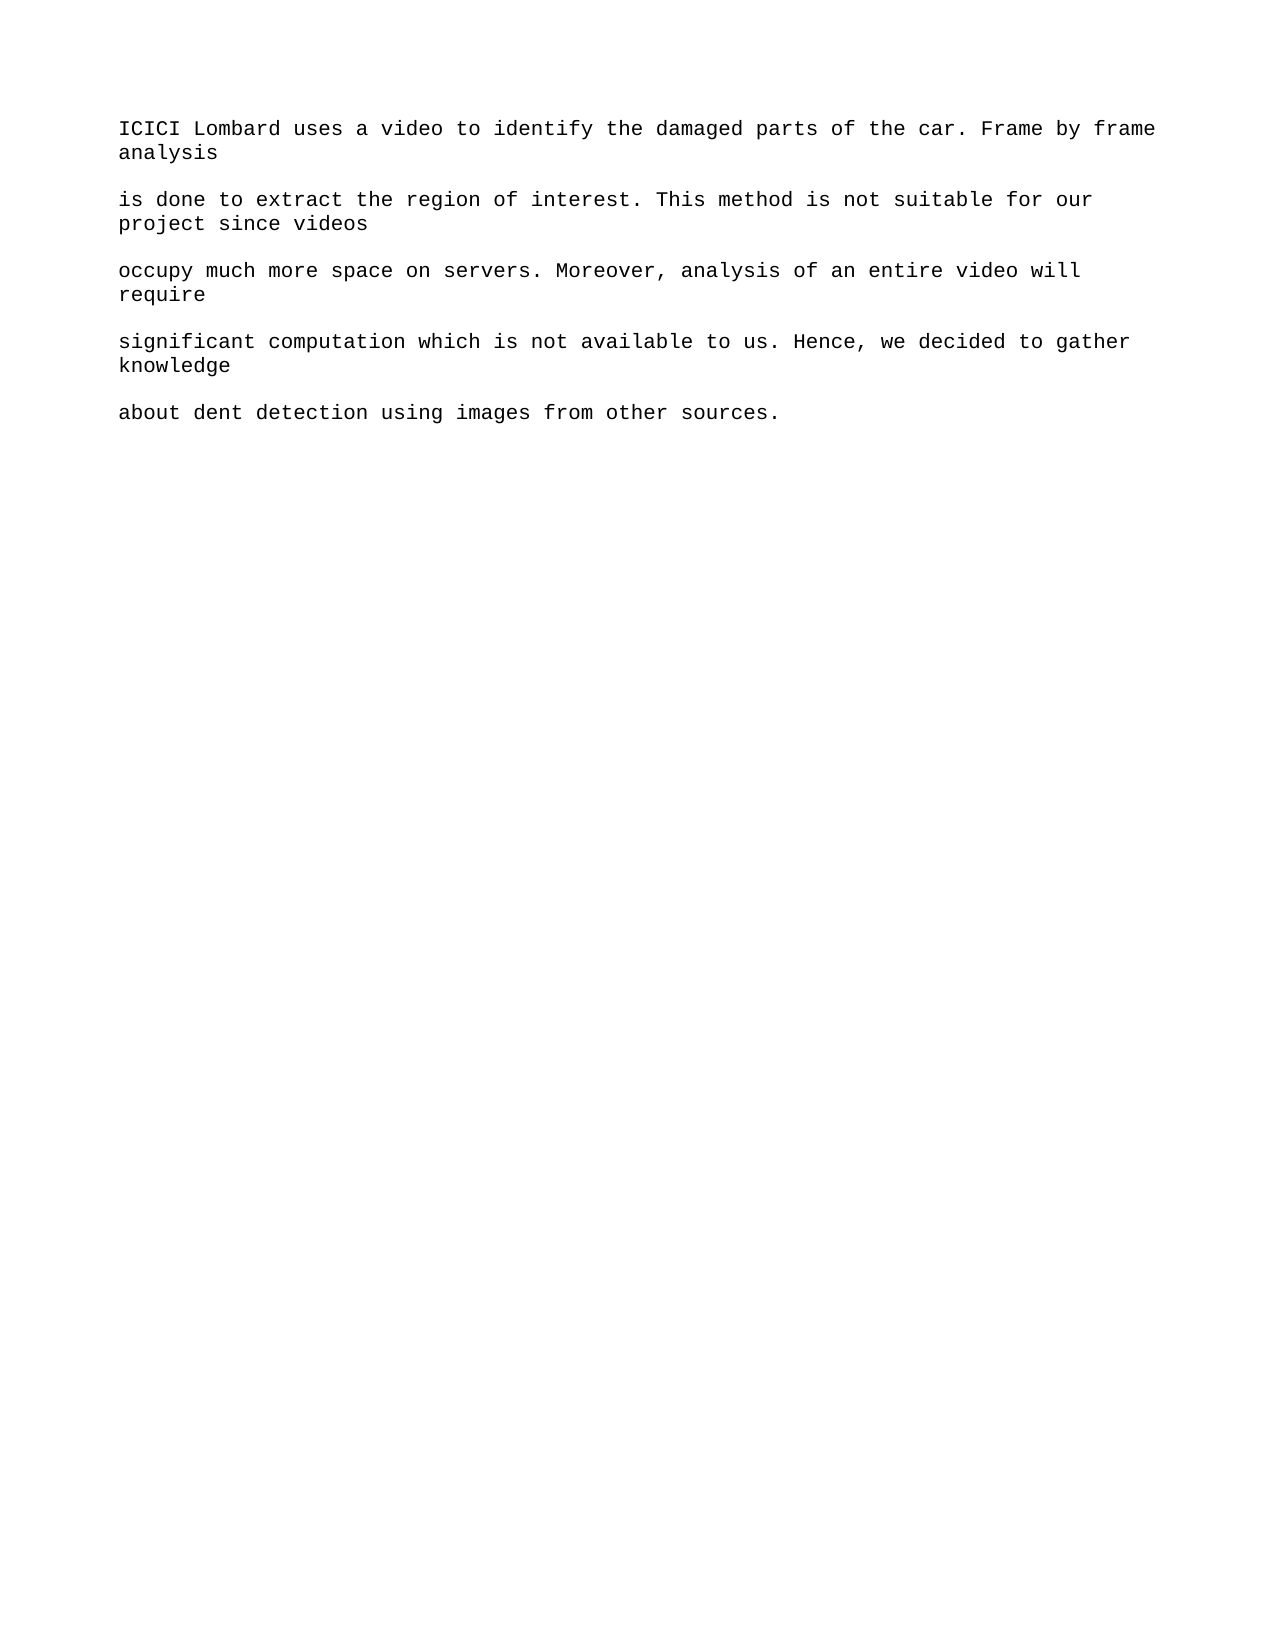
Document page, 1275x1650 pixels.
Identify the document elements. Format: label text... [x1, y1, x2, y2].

text significant computation which is not available to us. Hence, we decided to gather knowledge [118, 331, 1157, 378]
text is done to extract the region of interest. This method is not suitable for our project since videos [118, 189, 1157, 236]
text ICICI Lombard uses a video to identify the damaged parts of the car. Frame by frame analysis [118, 118, 1157, 165]
text occupy much more space on servers. Moreover, analysis of an entire video will require [118, 260, 1157, 307]
text about dent detection using images from other sources. [118, 402, 1157, 426]
